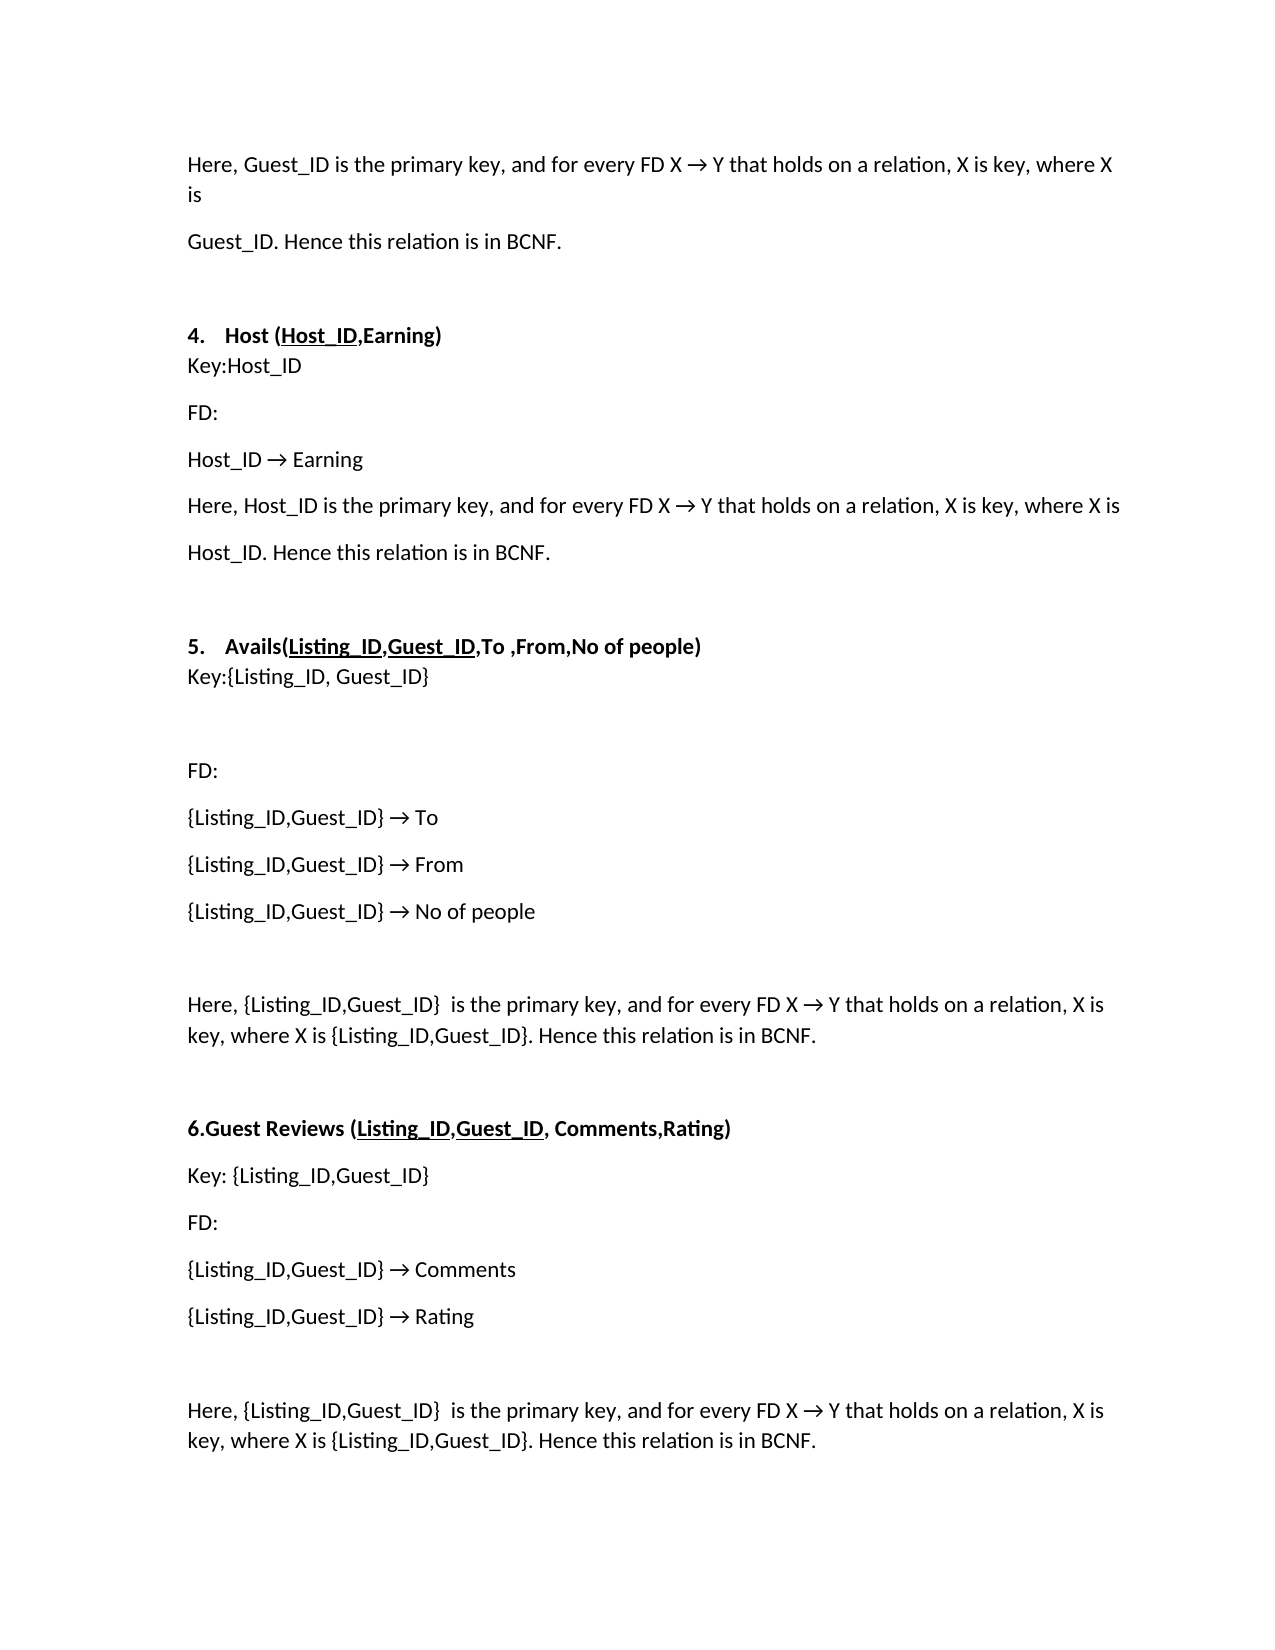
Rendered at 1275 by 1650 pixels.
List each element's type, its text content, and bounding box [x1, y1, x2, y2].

list Avails(Listing_ID,Guest_ID,To ,From,No of people) [187, 632, 1125, 660]
text Here, ​{Listing_ID,Guest_ID} ​​is the primary key, and for every FD X → Y that holds on a relation, X is key, where X is {Listing_ID,Guest_ID}. Hence this relation is in BCNF. [187, 991, 1125, 1049]
text Guest_ID. Hence this relation is in BCNF. [187, 227, 1125, 255]
text Key:{Listing_ID, Guest_ID} [187, 662, 1125, 691]
text Host_ID → Earning [187, 445, 1125, 473]
text FD: [187, 1208, 1125, 1236]
text {Listing_ID,Guest_ID} → Comments [187, 1255, 1125, 1283]
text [187, 1396, 1125, 1454]
list Host (Host_ID,Earning) [187, 321, 1125, 349]
text 6.Guest Reviews (Listing_ID,Guest_ID, Comments,Rating) [150, 1114, 1125, 1143]
text Key:Host_ID [150, 351, 1125, 379]
text {Listing_ID,Guest_ID} → Rating [187, 1302, 1125, 1330]
text Here, ​Host_ID ​​is the primary key, and for every FD X → Y that holds on a relation, X is key, where X is [187, 492, 1125, 520]
text FD: [187, 756, 1125, 784]
text FD: [187, 398, 1125, 426]
text Key: {Listing_ID,Guest_ID} [187, 1161, 1125, 1189]
text {Listing_ID,Guest_ID} → No of people [187, 897, 1125, 925]
text Here, ​Guest_ID ​​is the primary key, and for every FD X → Y that holds on a relation, X is key, where X is [187, 150, 1125, 208]
text Host_ID. Hence this relation is in BCNF. [187, 538, 1125, 567]
text {Listing_ID,Guest_ID} → From [187, 850, 1125, 878]
text {Listing_ID,Guest_ID} → To [187, 803, 1125, 831]
